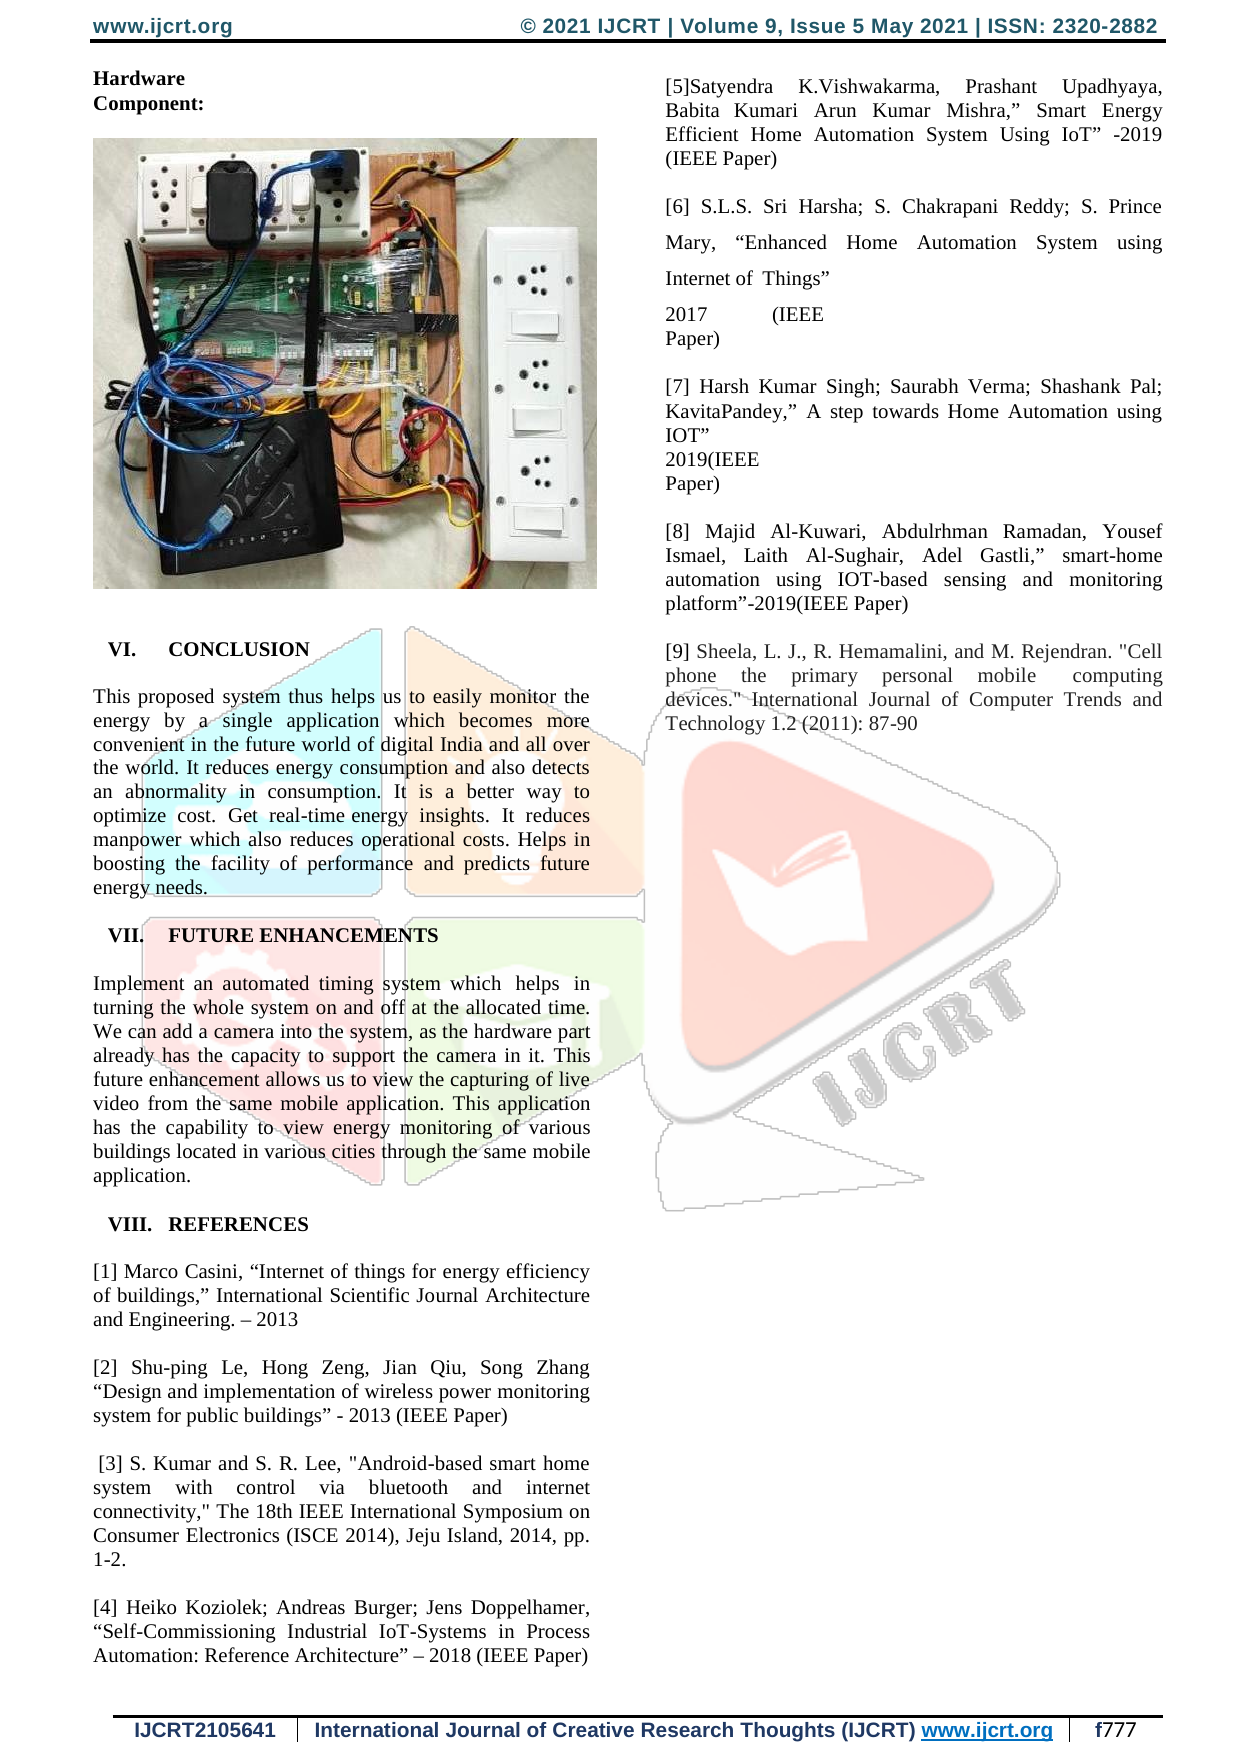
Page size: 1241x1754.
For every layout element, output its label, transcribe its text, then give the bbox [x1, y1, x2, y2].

text [2] Shu-ping Le, Hong Zeng, Jian Qiu, Song Zhang “Design and implementation of wireless power monitoring system for public buildings” - 2013 (IEEE Paper) [93, 1355, 590, 1427]
text This proposed system thus helps us to easily monitor the energy by a single application which becomes more convenient in the future world of digital India and all over the world. It reduces energy consumption and also detects an abnormality in consumption. It is a better way to optimize cost. Get real-time energy insights. It reduces manpower which also reduces operational costs. Helps in boosting the facility of performance and predicts future energy needs. [93, 684, 590, 899]
text [9] Sheela, L. J., R. Hemamalini, and M. Rejendran. "Cell phone the primary personal mobile computing devices." International Journal of Computer Trends and Technology 1.2 (2011): 87-90 [665, 638, 1162, 735]
text www.ijcrt.org © 2021 IJCRT | Volume 9, Issue 5 May 2021 | ISSN: 2320-2882 [93, 13, 1173, 37]
list CONCLUSION [108, 636, 595, 661]
text [8] Majid Al-Kuwari, Abdulrhman Ramadan, Yousef Ismael, Laith Al-Sughair, Adel Gastli,” smart-home automation using IOT-based sensing and monitoring platform”-2019(IEEE Paper) [665, 518, 1163, 615]
list FUTURE ENHANCEMENTS [108, 923, 595, 947]
picture [136, 611, 1119, 1216]
text 2019(IEEE Paper) [665, 447, 819, 495]
text Implement an automated timing system which helps in turning the whole system on and off at the allocated time. We can add a camera into the system, as the hardware part already has the capacity to support the camera in it. This future enhancement allows us to view the capturing of live video from the same mobile application. This application has the capability to view energy monitoring of various buildings located in various cities through the same mobile application. [93, 971, 590, 1187]
text [5]Satyendra K.Vishwakarma, Prashant Upadhyaya, Babita Kumari Arun Kumar Mishra,” Smart Energy Efficient Home Automation System Using IoT” -2019 (IEEE Paper) [665, 74, 1162, 170]
picture [93, 138, 597, 589]
text 2017 (IEEE Paper) [665, 302, 824, 350]
text Hardware Component: [93, 66, 300, 114]
text [3] S. Kumar and S. R. Lee, "Android-based smart home system with control via bluetooth and internet connectivity," The 18th IEEE International Symposium on Consumer Electronics (ISCE 2014), Jeju Island, 2014, pp. 1-2. [93, 1451, 590, 1571]
text [4] Heiko Koziolek; Andreas Burger; Jens Doppelhamer, “Self-Commissioning Industrial IoT-Systems in Process Automation: Reference Architecture” – 2018 (IEEE Paper) [93, 1595, 590, 1667]
text [7] Harsh Kumar Singh; Saurabh Verma; Shashank Pal; KavitaPandey,” A step towards Home Automation using IOT” [665, 374, 1162, 447]
text [1] Marco Casini, “Internet of things for energy efficiency of buildings,” International Scientific Journal Architecture and Engineering. – 2013 [93, 1259, 590, 1331]
text [6] S.L.S. Sri Harsha; S. Chakrapani Reddy; S. Prince Mary, “Enhanced Home Automation System using Internet of Things” [665, 194, 1162, 290]
list REFERENCES [108, 1212, 595, 1236]
